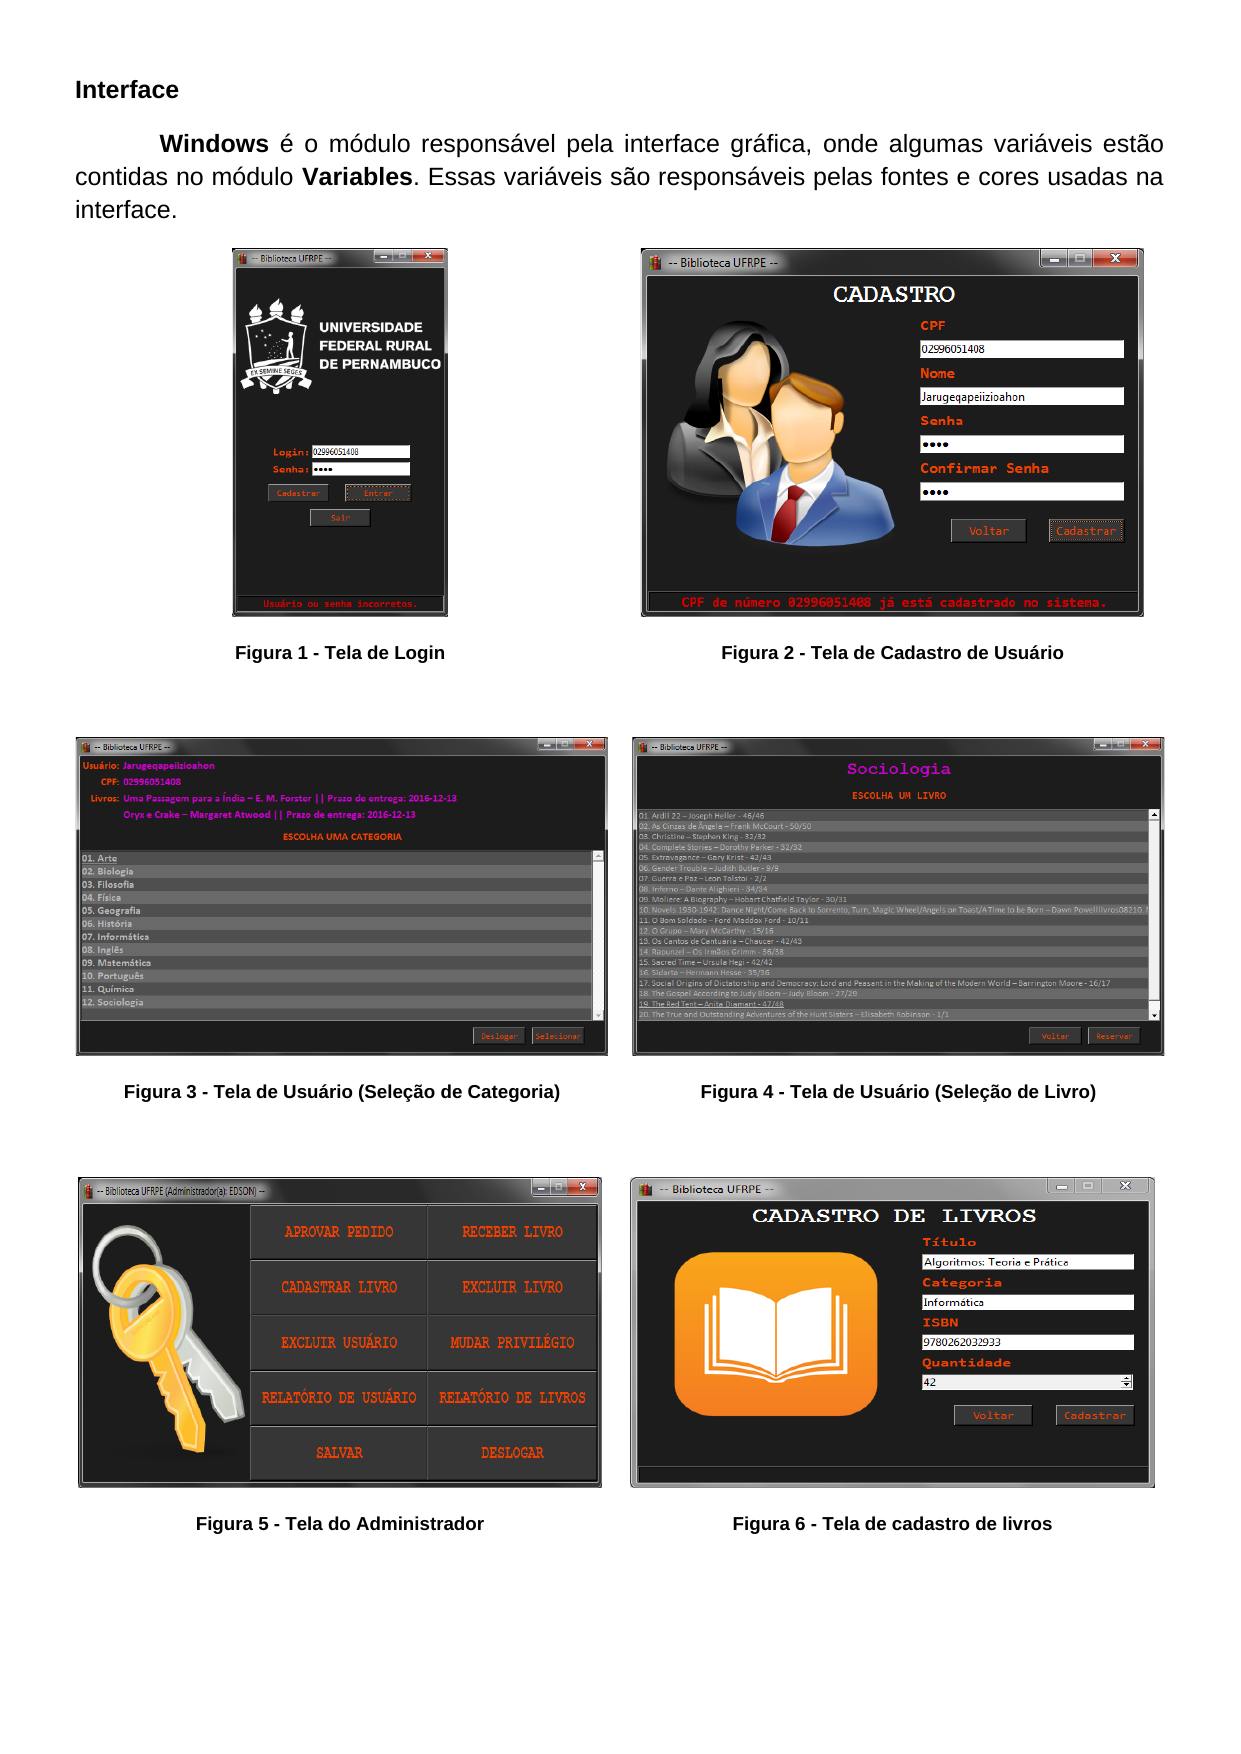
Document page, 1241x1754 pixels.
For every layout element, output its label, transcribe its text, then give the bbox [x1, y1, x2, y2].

text Windows é o módulo responsável pela interface gráfica, onde algumas variáveis estão contidas no módulo Variables. Essas variáveis são responsáveis pelas fontes e cores usadas na interface. [75, 129, 1165, 224]
picture [640, 248, 1144, 617]
picture [632, 737, 1165, 1056]
picture [78, 1177, 602, 1488]
picture [232, 248, 448, 617]
picture [75, 737, 608, 1056]
picture [630, 1177, 1155, 1488]
text Interface [75, 75, 1165, 104]
